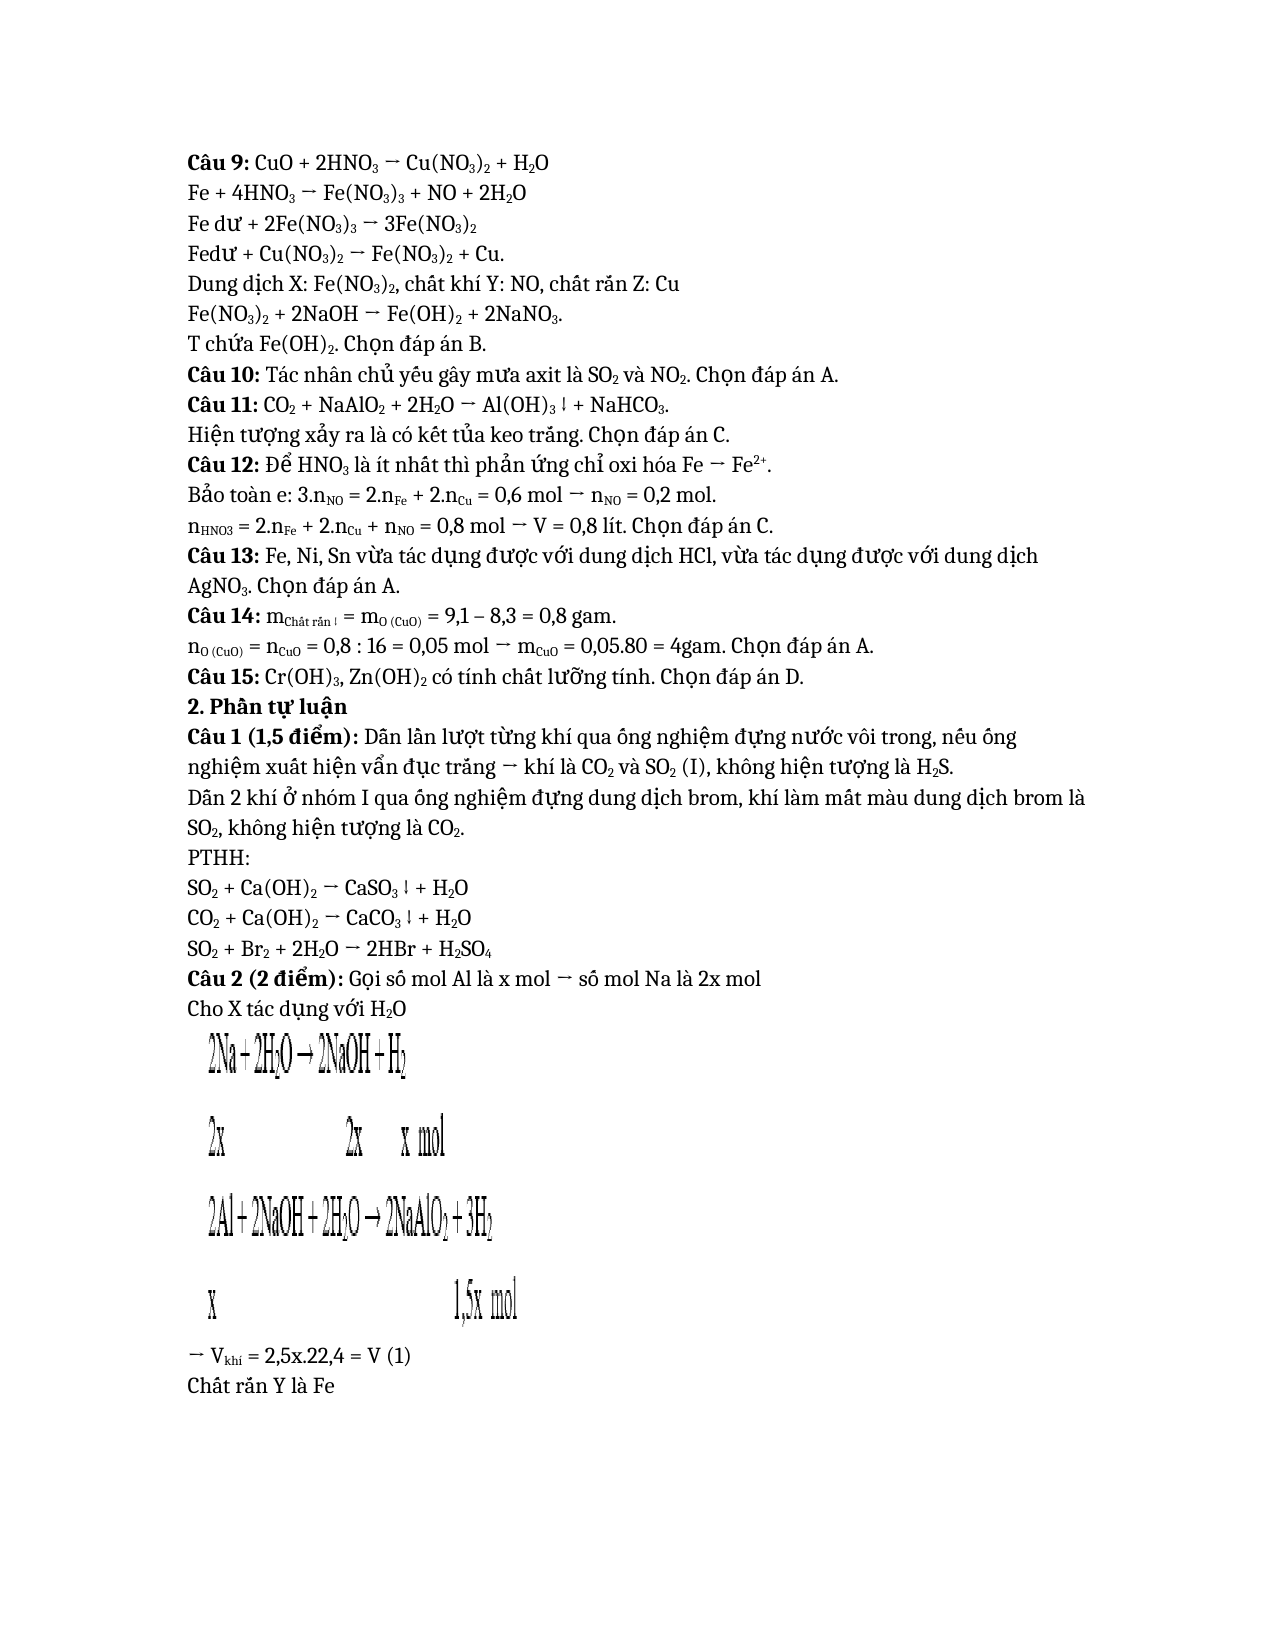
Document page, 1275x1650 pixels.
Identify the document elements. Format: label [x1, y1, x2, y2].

picture [206, 1026, 519, 1339]
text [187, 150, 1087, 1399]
